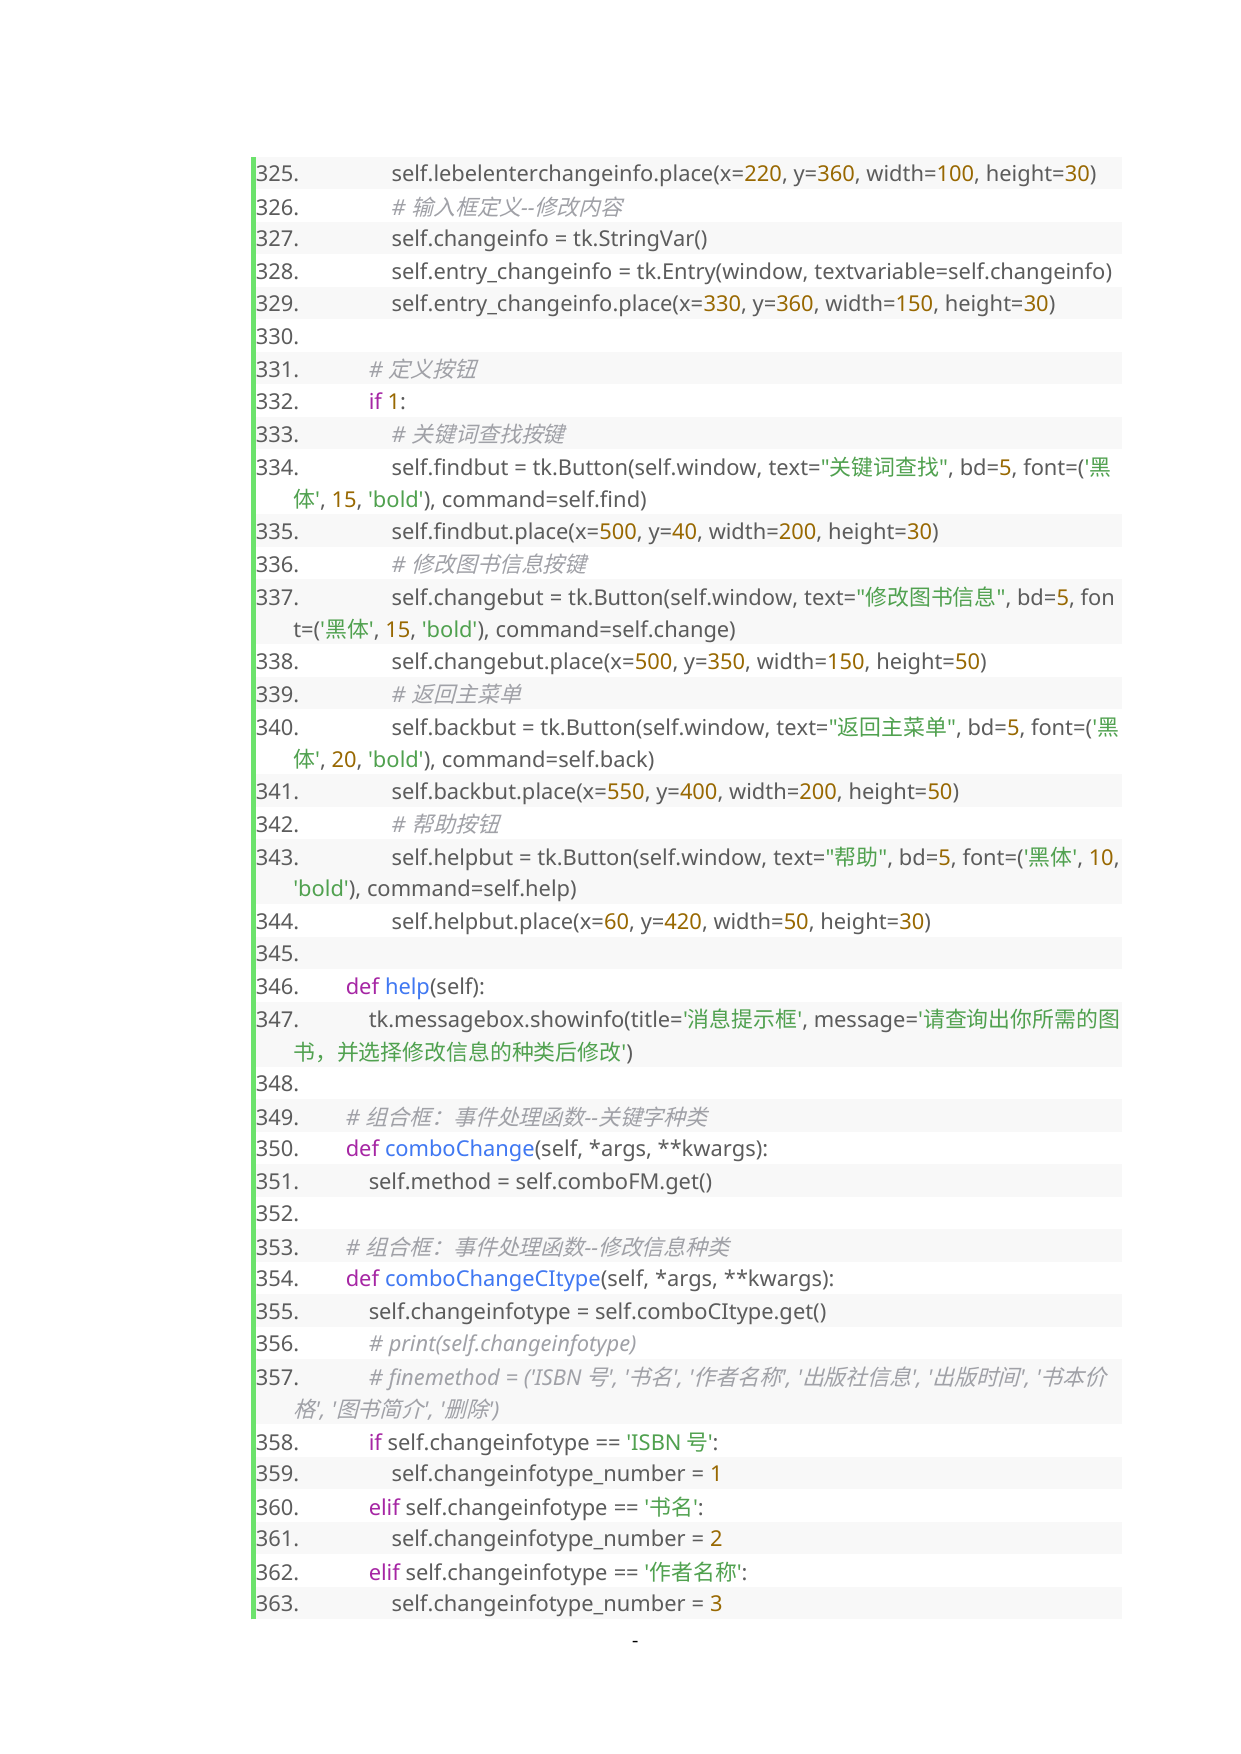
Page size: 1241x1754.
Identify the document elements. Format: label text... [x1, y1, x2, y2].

list self.findbut = tk.Button(self.window, text="关键词查找", bd=5, font=('黑体', 15, 'bold'), command=self.find) [256, 449, 1122, 514]
list self.changebut.place(x=500, y=350, width=150, height=50) [256, 644, 1122, 677]
list self.entry_changeinfo.place(x=330, y=360, width=150, height=30) [256, 287, 1122, 319]
list self.helpbut = tk.Button(self.window, text="帮助", bd=5, font=('黑体', 10, 'bold'), command=self.help) [256, 839, 1122, 904]
list # 修改图书信息按键 [256, 547, 1122, 579]
list self.changeinfotype_number = 2 [256, 1522, 1122, 1554]
list self.changeinfotype_number = 1 [256, 1457, 1122, 1489]
list self.changeinfotype = self.comboCItype.get() [256, 1294, 1122, 1327]
list def comboChange(self, *args, **kwargs): [256, 1132, 1122, 1164]
list self.findbut.place(x=500, y=40, width=200, height=30) [256, 514, 1122, 547]
list self.lebelenterchangeinfo.place(x=220, y=360, width=100, height=30) [256, 157, 1122, 189]
list self.backbut.place(x=550, y=400, width=200, height=50) [256, 774, 1122, 807]
list # print(self.changeinfotype) [256, 1327, 1122, 1359]
list elif self.changeinfotype == '作者名称': [256, 1554, 1122, 1587]
list self.helpbut.place(x=60, y=420, width=50, height=30) [256, 904, 1122, 937]
list self.method = self.comboFM.get() [256, 1164, 1122, 1197]
list self.entry_changeinfo = tk.Entry(window, textvariable=self.changeinfo) [256, 254, 1122, 287]
list def help(self): [256, 969, 1122, 1002]
list elif self.changeinfotype == '书名': [256, 1489, 1122, 1522]
list # 关键词查找按键 [256, 417, 1122, 449]
list def comboChangeCItype(self, *args, **kwargs): [256, 1262, 1122, 1294]
list self.changeinfo = tk.StringVar() [256, 222, 1122, 254]
list self.backbut = tk.Button(self.window, text="返回主菜单", bd=5, font=('黑体', 20, 'bold'), command=self.back) [256, 709, 1122, 774]
list tk.messagebox.showinfo(title='消息提示框', message='请查询出你所需的图书，并选择修改信息的种类后修改') [256, 1002, 1122, 1067]
list # 组合框：事件处理函数--修改信息种类 [256, 1229, 1122, 1262]
list self.changebut = tk.Button(self.window, text="修改图书信息", bd=5, font=('黑体', 15, 'bold'), command=self.change) [256, 579, 1122, 644]
list # 帮助按钮 [256, 807, 1122, 839]
list # 输入框定义--修改内容 [256, 189, 1122, 222]
list # 定义按钮 [256, 352, 1122, 384]
list self.changeinfotype_number = 3 [256, 1587, 1122, 1619]
list if self.changeinfotype == 'ISBN号': [256, 1424, 1122, 1457]
list # finemethod = ('ISBN号', '书名', '作者名称', '出版社信息', '出版时间', '书本价格', '图书简介', '删除') [256, 1359, 1122, 1424]
list if 1: [256, 384, 1122, 417]
list # 组合框：事件处理函数--关键字种类 [256, 1099, 1122, 1132]
list # 返回主菜单 [256, 677, 1122, 709]
